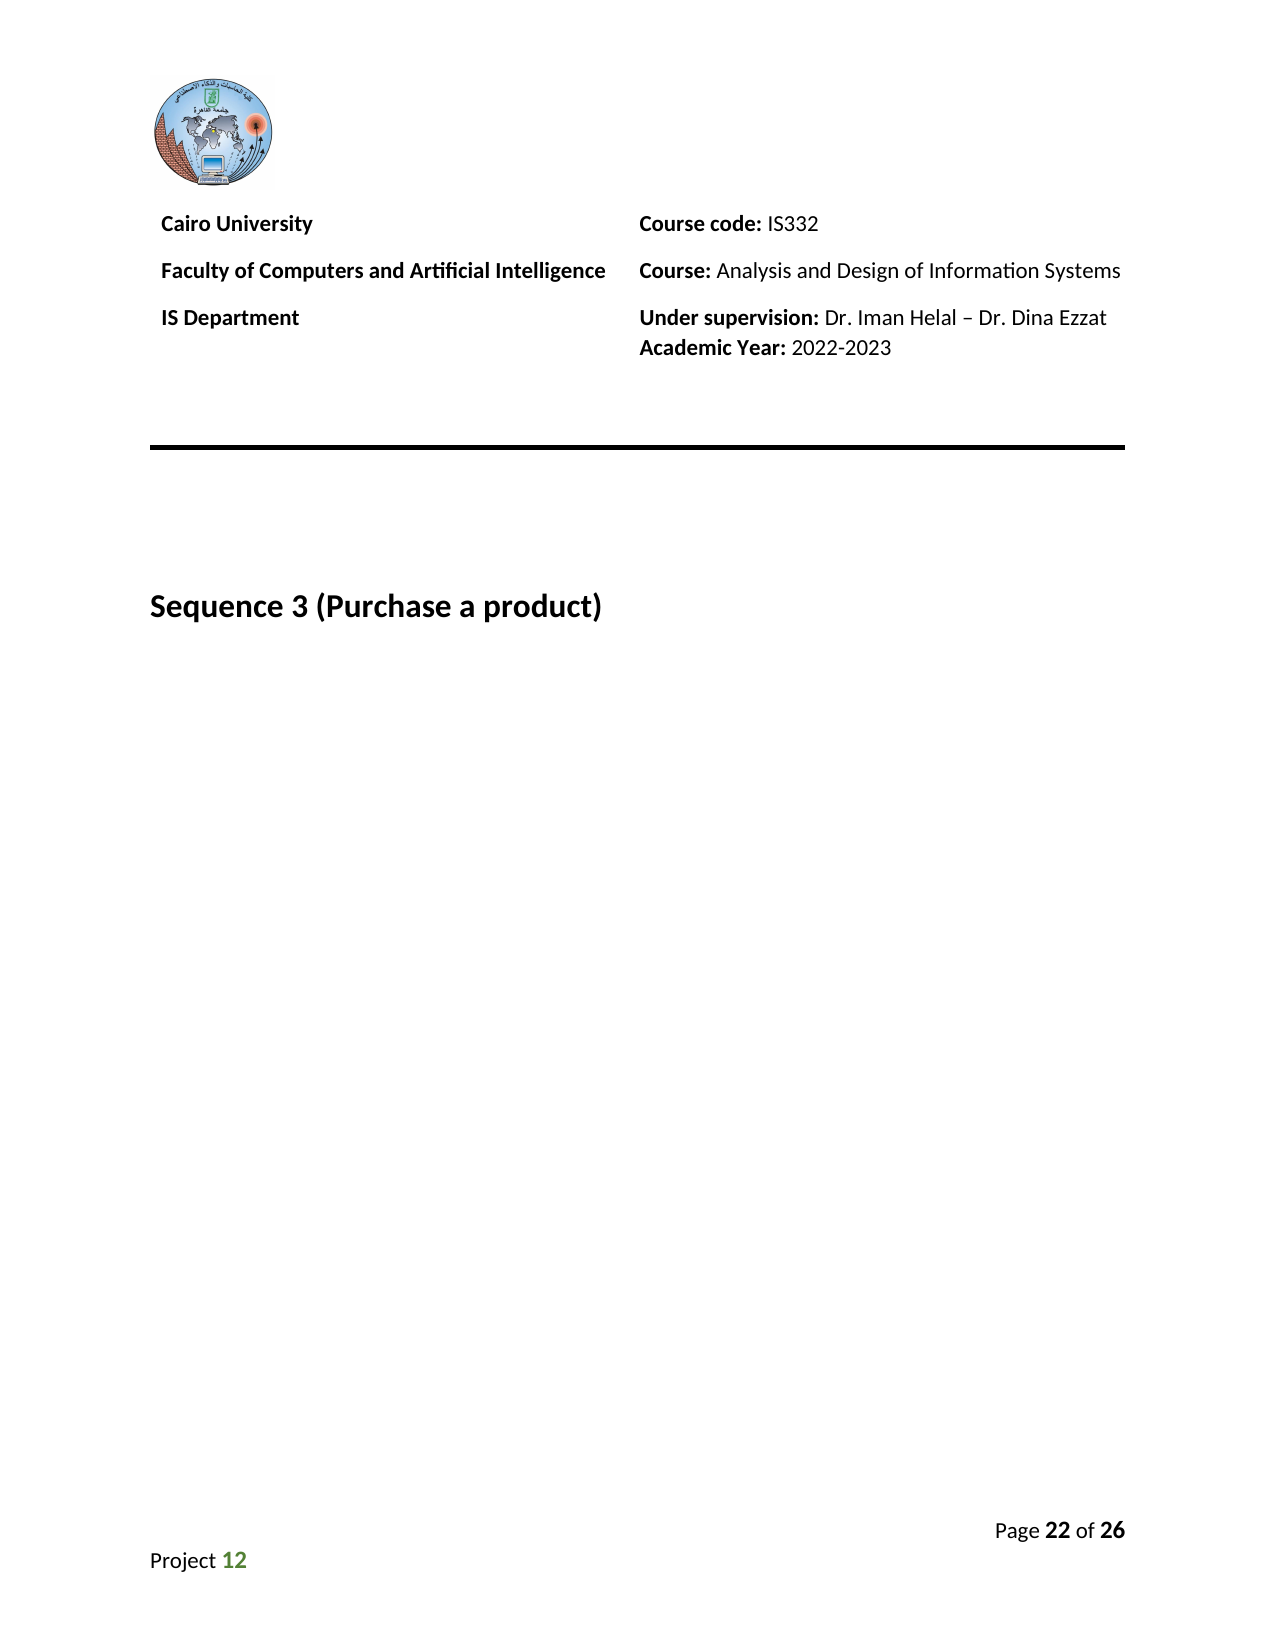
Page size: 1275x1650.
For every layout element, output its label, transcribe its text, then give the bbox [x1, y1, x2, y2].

picture [150, 75, 276, 190]
text Sequence 3 (Purchase a product) [150, 584, 1125, 625]
